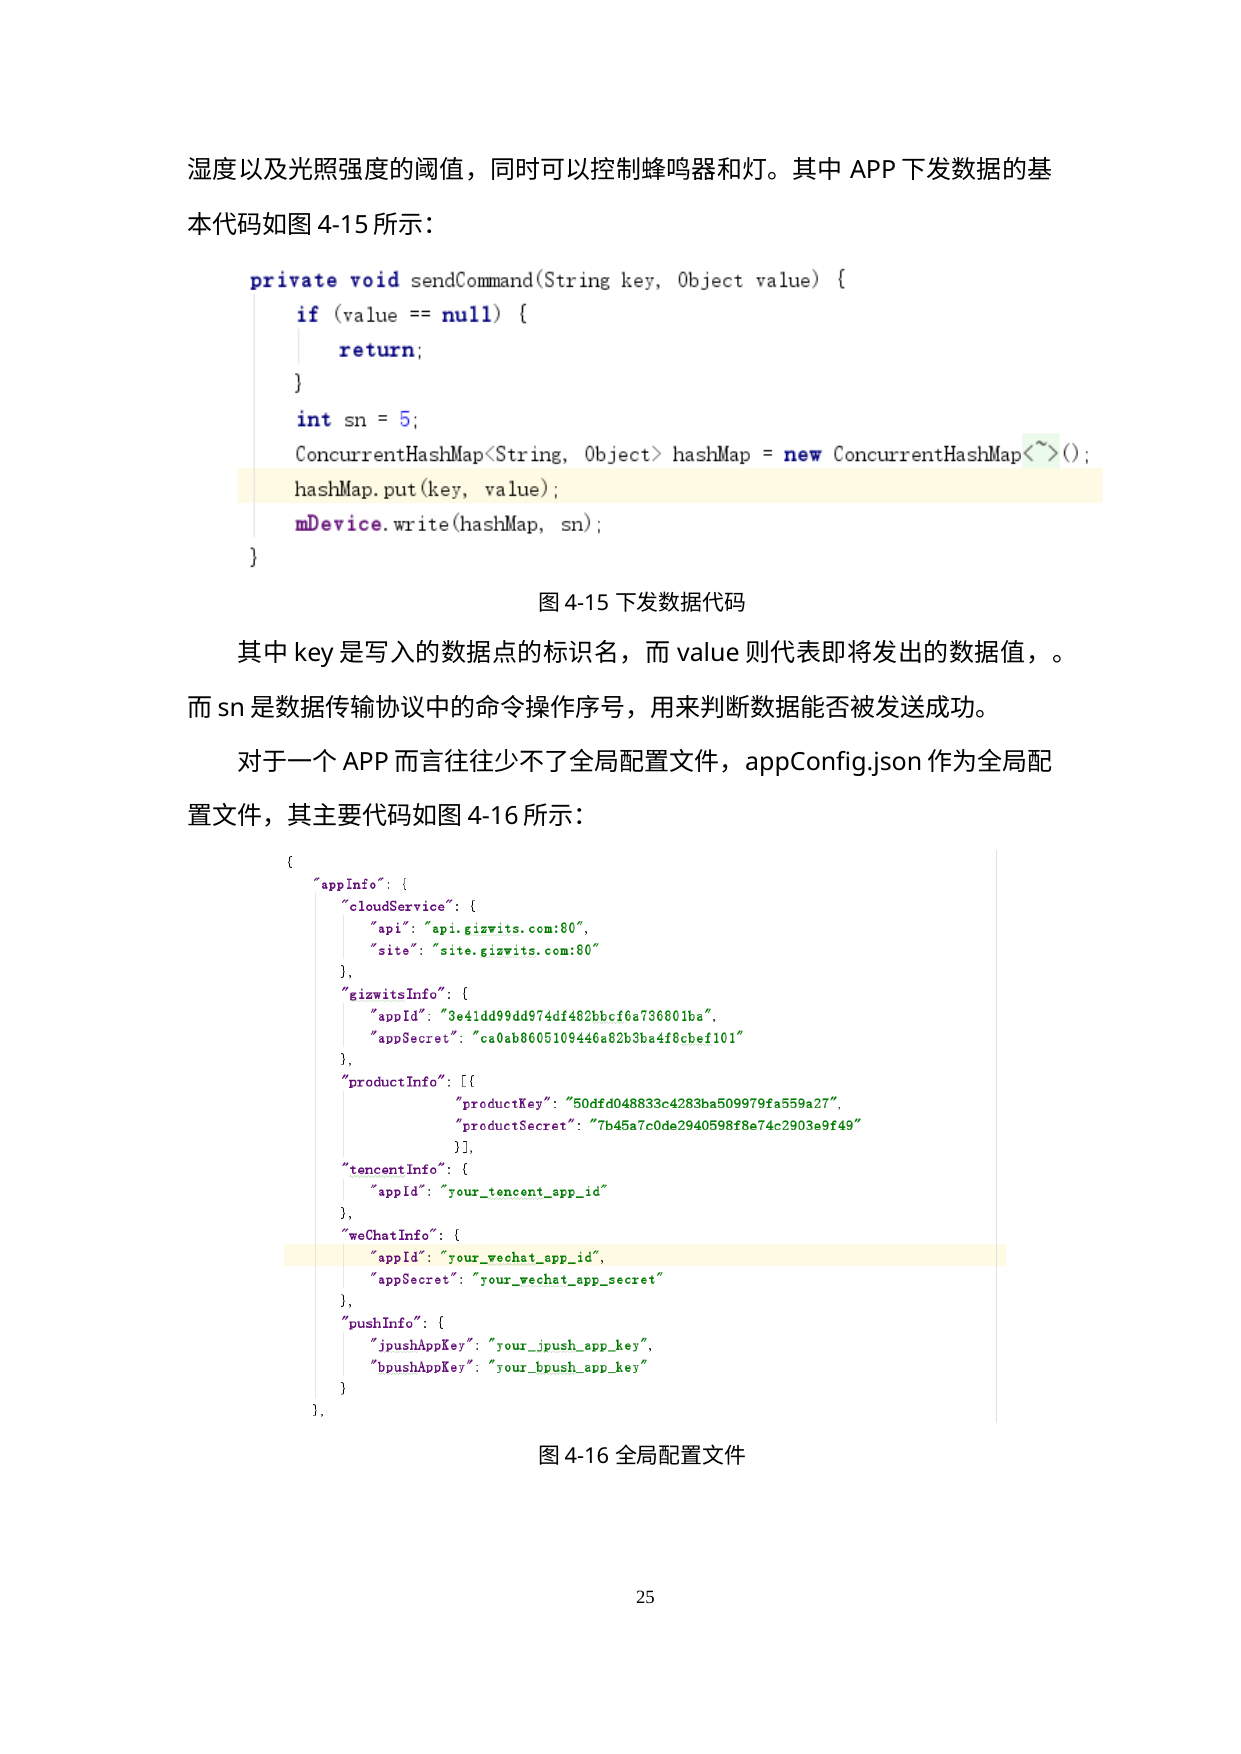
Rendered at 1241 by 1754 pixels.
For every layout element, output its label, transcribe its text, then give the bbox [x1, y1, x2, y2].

text 对于一个APP而言往往少不了全局配置文件，appConfig.json作为全局配置文件，其主要代码如图4-16所示： [187, 741, 1053, 832]
text 图4-16 全局配置文件 [187, 1438, 1053, 1469]
picture [237, 258, 1103, 570]
picture [284, 850, 1007, 1423]
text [187, 150, 1053, 241]
text 其中key是写入的数据点的标识名，而value则代表即将发出的数据值，。而sn是数据传输协议中的命令操作序号，用来判断数据能否被发送成功。 [187, 633, 1053, 723]
text 图4-15 下发数据代码 [187, 585, 1053, 617]
